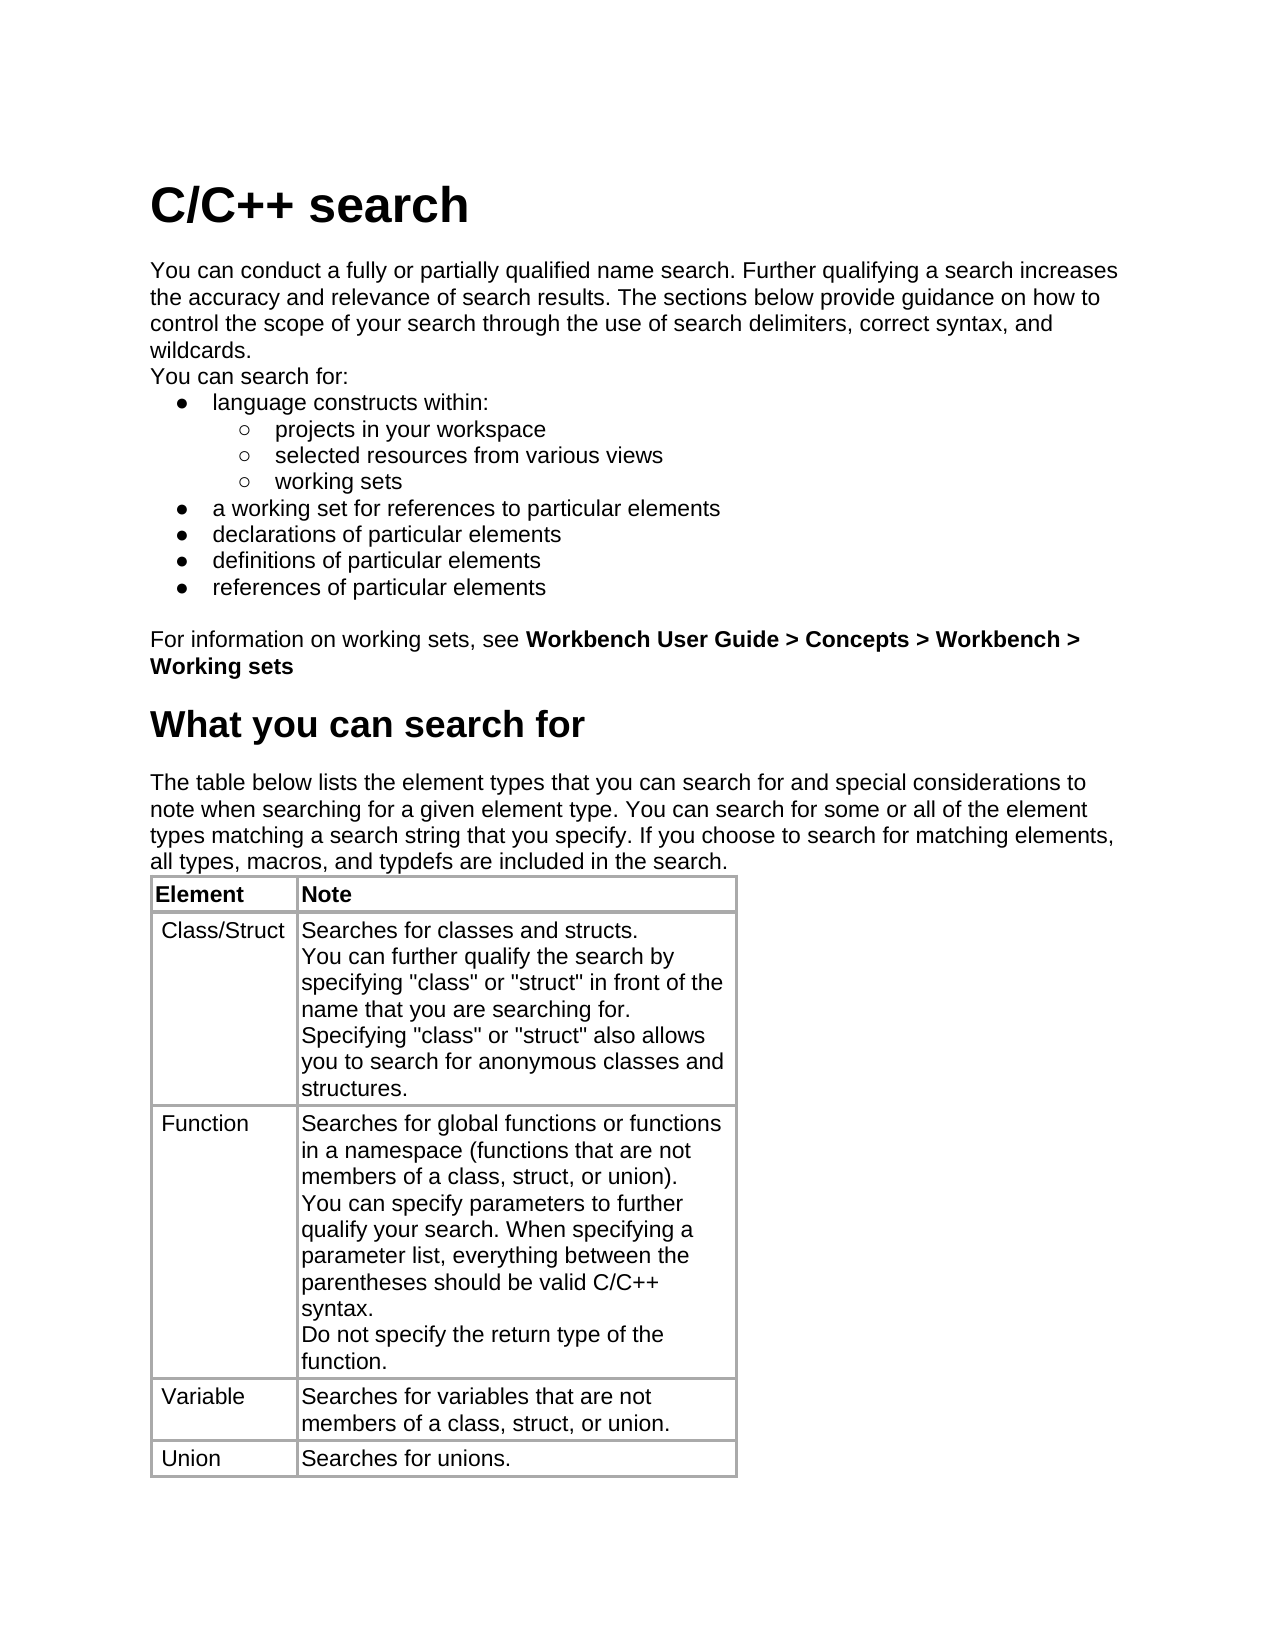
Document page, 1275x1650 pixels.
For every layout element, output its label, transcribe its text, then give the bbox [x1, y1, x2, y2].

list language constructs within: [175, 389, 1125, 416]
subtitle What you can search for [150, 703, 1125, 746]
list projects in your workspace [237, 416, 1125, 442]
table_cell Searches for variables that are not members of a class, struct, or union. [299, 1380, 735, 1439]
list references of particular elements [175, 574, 1125, 600]
table_cell Variable [153, 1380, 296, 1439]
subtitle C/C++ search [150, 175, 1125, 232]
list working sets [237, 468, 1125, 495]
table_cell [299, 1442, 735, 1475]
text You can conduct a fully or partially qualified name search. Further qualifying a search increases the accuracy and relevance of search results. The sections below provide guidance on how to control the scope of your search through the use of search delimiters, correct syntax, and wildcards. [150, 257, 1125, 363]
list selected resources from various views [237, 442, 1125, 468]
table_cell Searches for global functions or functions in a namespace (functions that are not members of a class, struct, or union). You can specify parameters to further qualify your search. When specifying a parameter list, everything between the parentheses should be valid C/C++ syntax. Do not specify the return type of the function. [299, 1107, 735, 1377]
list a working set for references to particular elements [175, 495, 1125, 521]
text For information on working sets, see Workbench User Guide > Concepts > Workbench > Working sets [150, 626, 1125, 679]
table_cell Function [153, 1107, 296, 1377]
list definitions of particular elements [175, 547, 1125, 574]
text You can search for: [150, 363, 1125, 389]
text The table below lists the element types that you can search for and special considerations to note when searching for a given element type. You can search for some or all of the element types matching a search string that you specify. If you choose to search for matching elements, all types, macros, and typdefs are included in the search. [150, 769, 1125, 874]
table_cell Union [153, 1442, 296, 1475]
table_header Element [153, 878, 296, 910]
table_cell Class/Struct [153, 914, 296, 1104]
list declarations of particular elements [175, 521, 1125, 547]
table_header Note [299, 878, 735, 910]
table_cell Searches for classes and structs. You can further qualify the search by specifying "class" or "struct" in front of the name that you are searching for. Specifying "class" or "struct" also allows you to search for anonymous classes and structures. [299, 914, 735, 1104]
